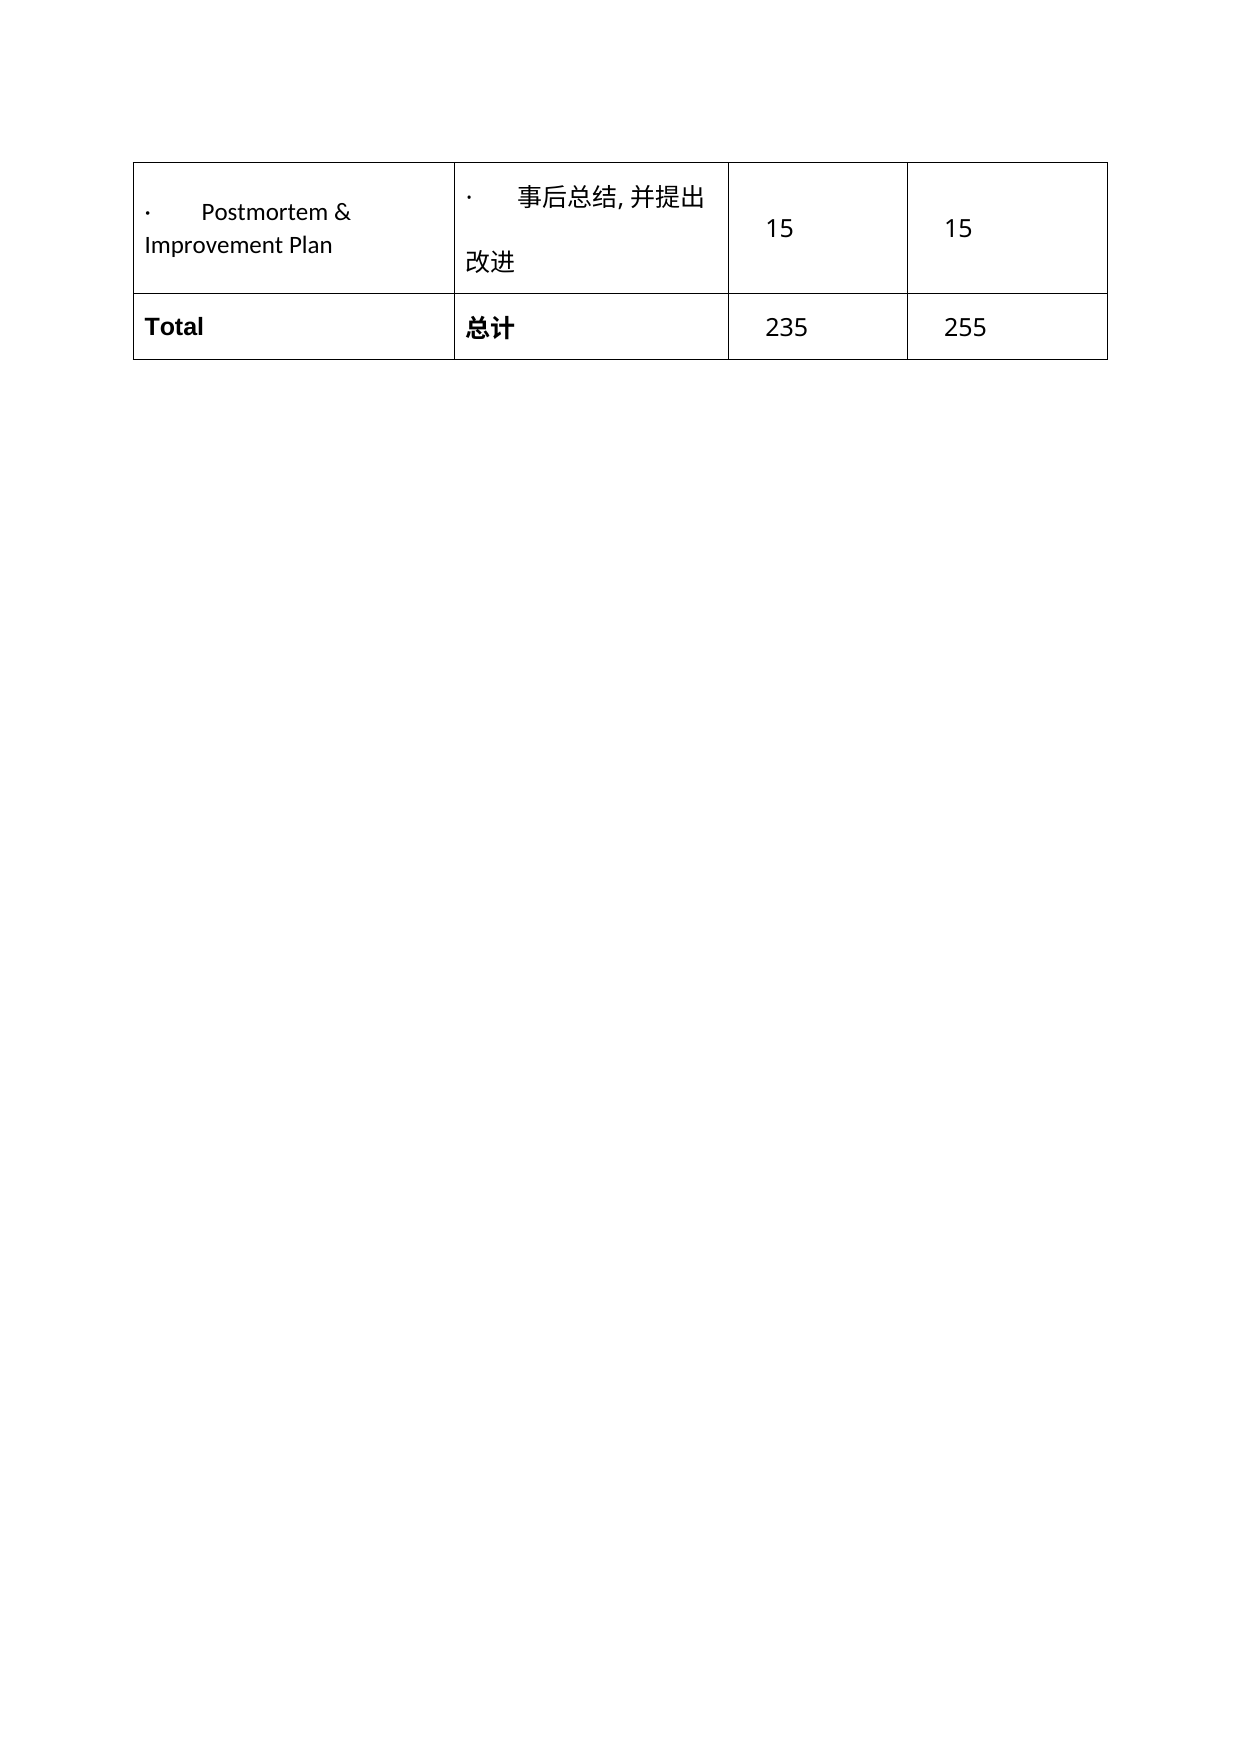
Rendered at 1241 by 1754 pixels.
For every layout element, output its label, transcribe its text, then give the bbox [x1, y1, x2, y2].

table_cell · 事后总结, 并提出改进 [455, 163, 728, 293]
table_cell · Postmortem & Improvement Plan [134, 163, 454, 293]
table_cell Total [134, 294, 454, 359]
table_cell 255 [908, 294, 1107, 359]
table_cell 15 [908, 163, 1107, 293]
table_cell 总计 [455, 294, 728, 359]
table_cell 15 [729, 163, 907, 293]
table_cell 235 [729, 294, 907, 359]
